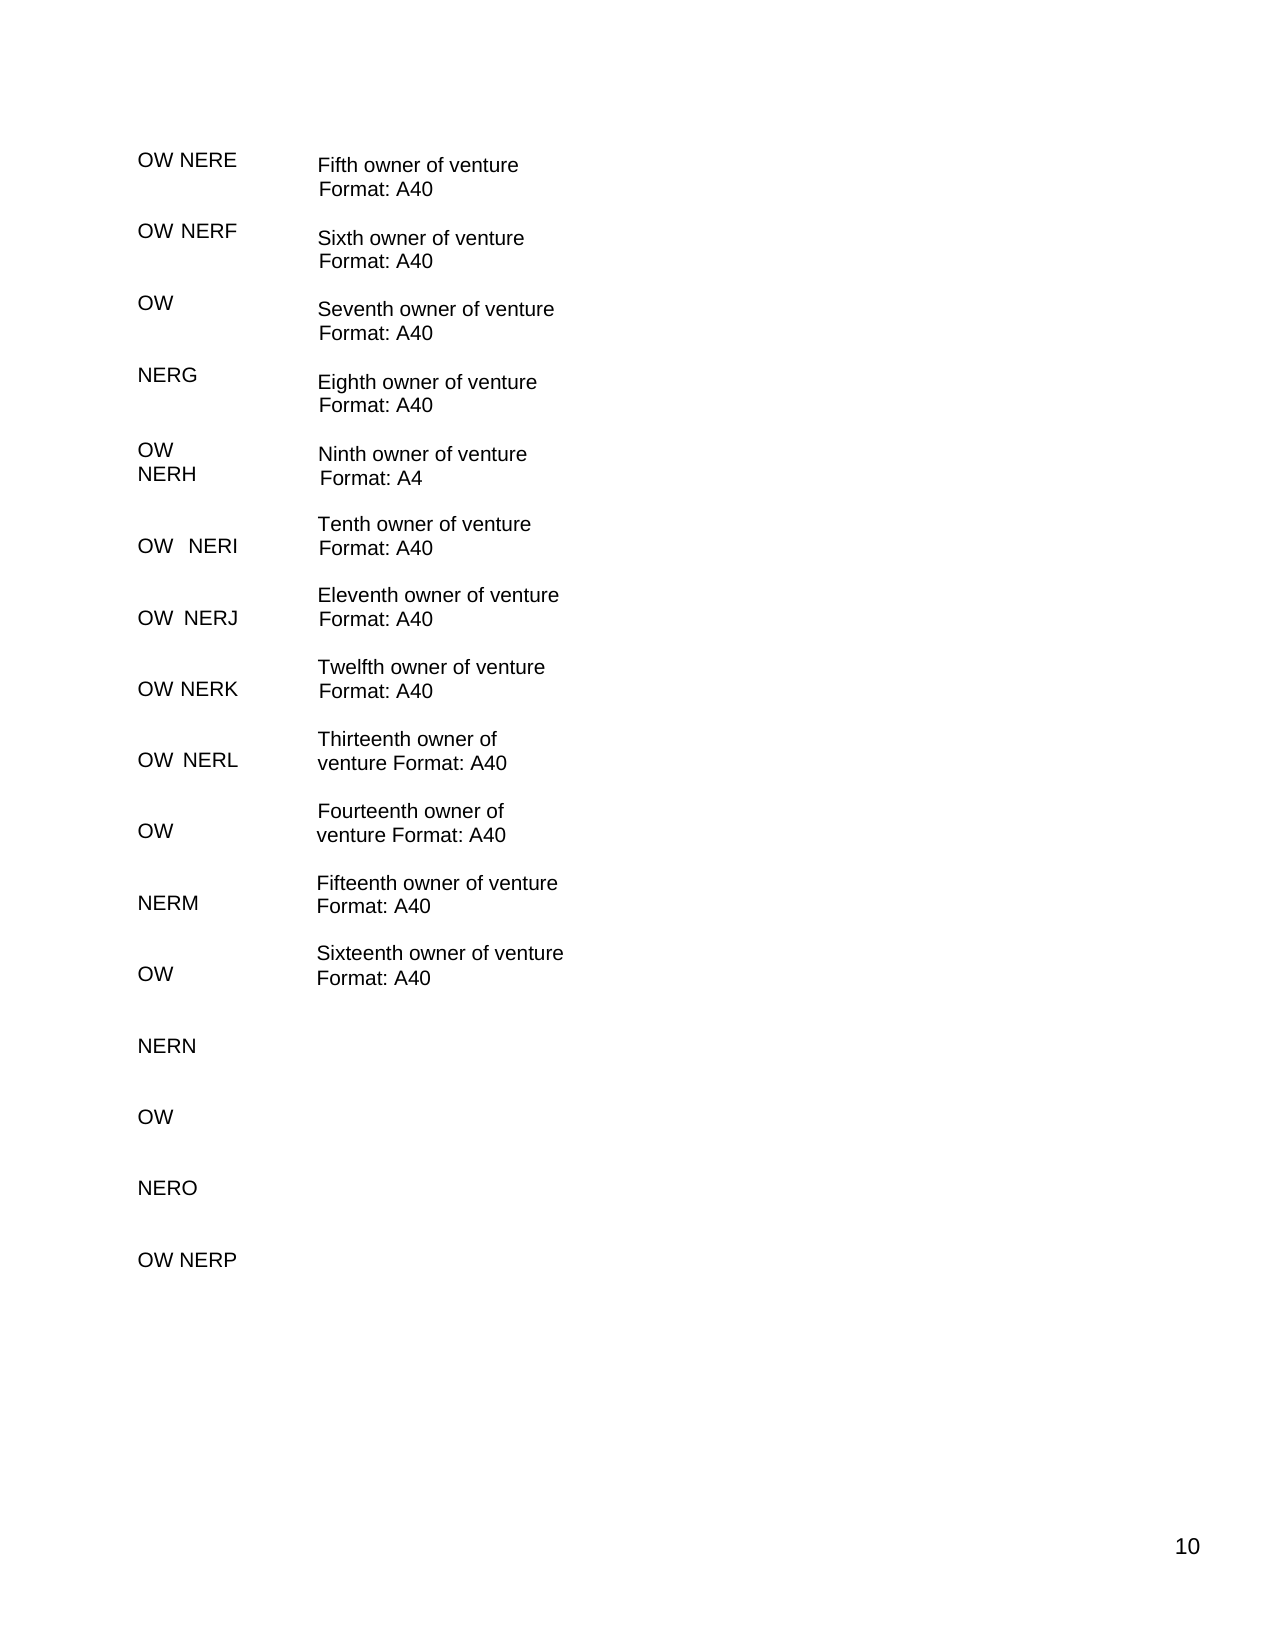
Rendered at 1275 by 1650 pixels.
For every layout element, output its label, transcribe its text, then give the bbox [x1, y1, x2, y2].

text OW NERE OW NERF OW NERG [137, 147, 237, 387]
text Eleventh owner of venture Format: A40 [317, 583, 597, 631]
text Seventh owner of venture Format: A40 [317, 297, 597, 344]
text Twelfth owner of venture Format: A40 [317, 655, 597, 703]
text Ninth owner of venture Format: A4 [318, 443, 597, 490]
text OW NERI OW NERJ OW NERK OW NERL OW NERM OW NERN OW NERO OW NERP [137, 534, 238, 1271]
text Thirteenth owner of venture Format: A40 [317, 727, 510, 774]
text Fifth owner of venture Format: A40 [317, 153, 527, 201]
text Sixth owner of venture Format: A40 [317, 225, 527, 273]
text Fourteenth owner of venture Format: A40 [316, 799, 527, 847]
text OW NERH [137, 437, 238, 485]
text Tenth owner of venture Format: A40 [317, 513, 534, 560]
text Eighth owner of venture Format: A40 [317, 370, 597, 417]
text Sixteenth owner of venture Format: A40 [316, 941, 597, 989]
text Fifteenth owner of venture Format: A40 [316, 871, 561, 918]
